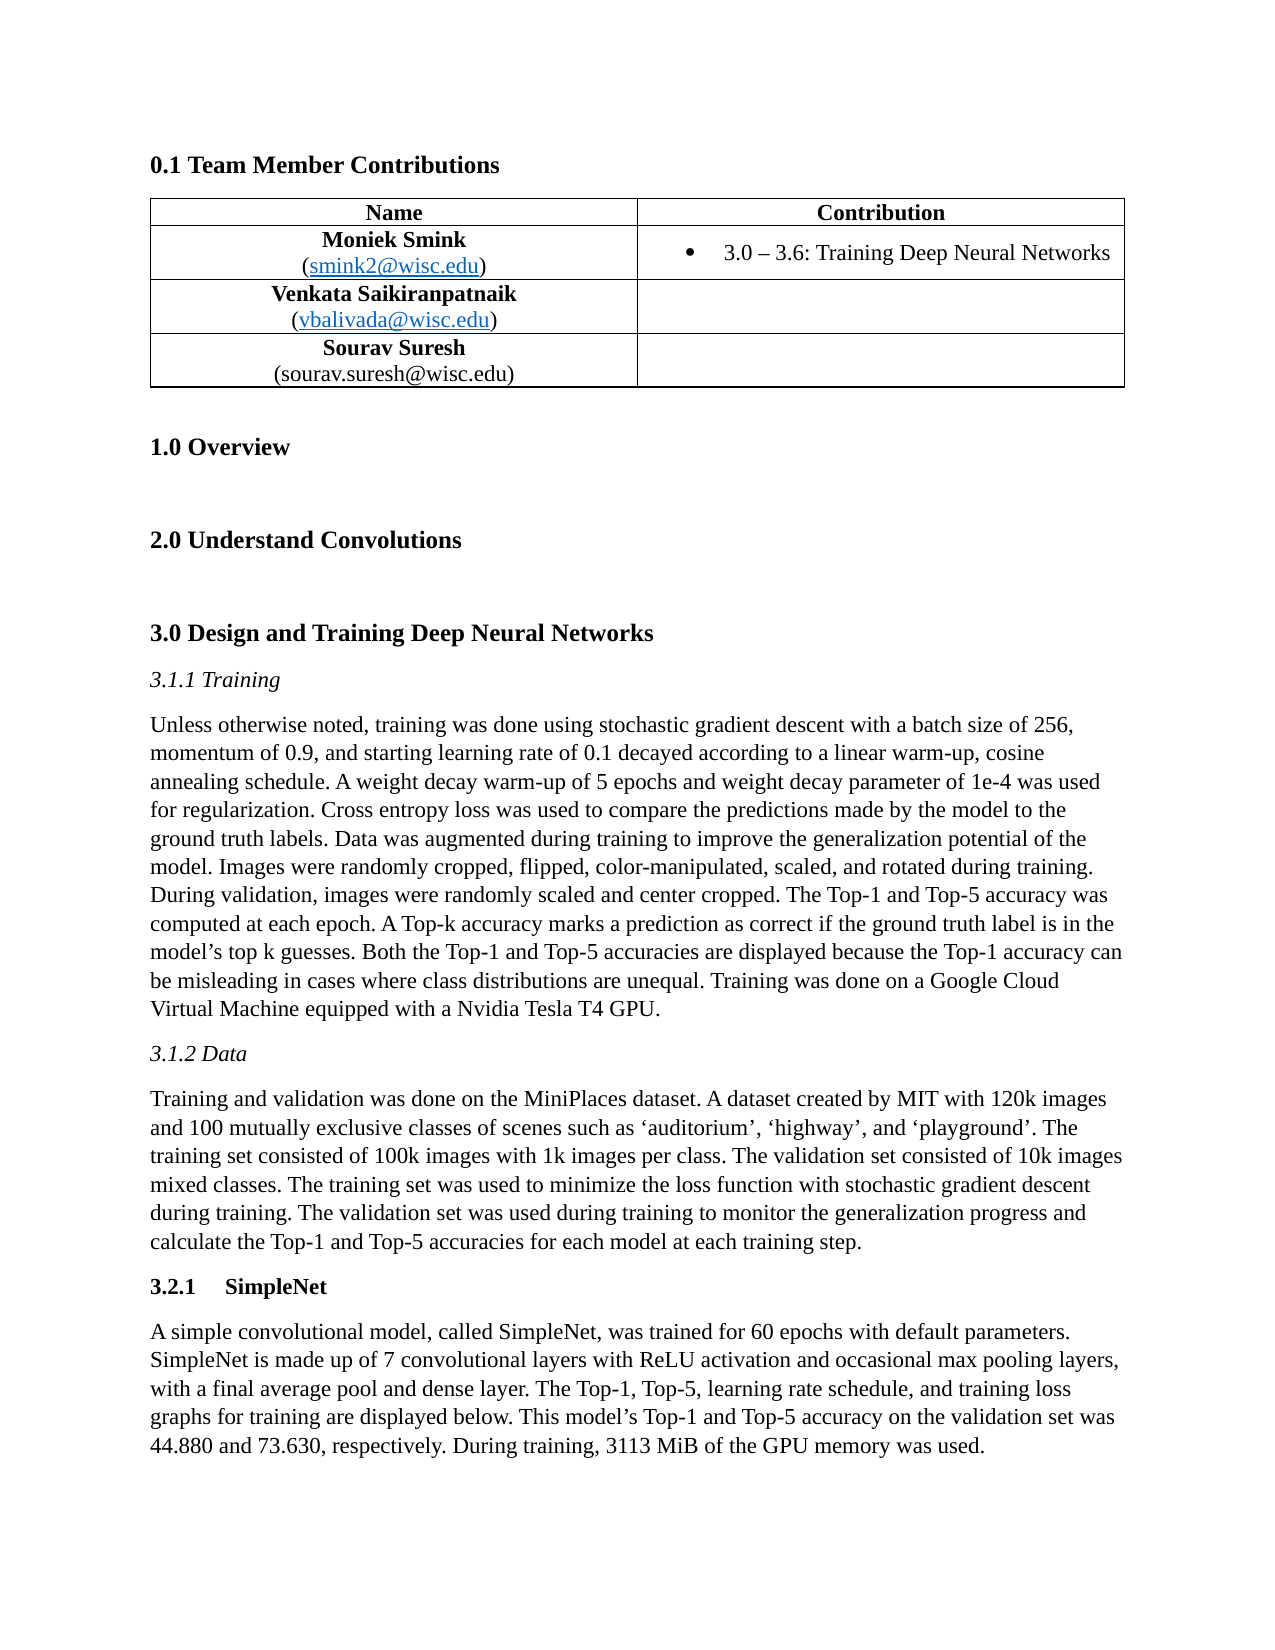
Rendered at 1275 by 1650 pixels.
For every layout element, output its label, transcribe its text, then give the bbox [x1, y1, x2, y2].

list Overview [150, 432, 1125, 461]
table_cell [638, 280, 1124, 333]
text Training and validation was done on the MiniPlaces dataset. A dataset created by MIT with 120k images and 100 mutually exclusive classes of scenes such as ‘auditorium’, ‘highway’, and ‘playground’. The training set consisted of 100k images with 1k images per class. The validation set consisted of 10k images mixed classes. The training set was used to minimize the loss function with stochastic gradient descent during training. The validation set was used during training to monitor the generalization progress and calculate the Top-1 and Top-5 accuracies for each model at each training step. [150, 1086, 1125, 1254]
table_cell Sourav Suresh (sourav.suresh@wisc.edu) [151, 334, 637, 386]
text 3.0 Design and Training Deep Neural Networks [150, 618, 1125, 647]
text Unless otherwise noted, training was done using stochastic gradient descent with a batch size of 256, momentum of 0.9, and starting learning rate of 0.1 decayed according to a linear warm-up, cosine annealing schedule. A weight decay warm-up of 5 epochs and weight decay parameter of 1e-4 was used for regularization. Cross entropy loss was used to compare the predictions made by the model to the ground truth labels. Data was augmented during training to improve the generalization potential of the model. Images were randomly cropped, flipped, color-manipulated, scaled, and rotated during training. During validation, images were randomly scaled and center cropped. The Top-1 and Top-5 accuracy was computed at each epoch. A Top-k accuracy marks a prediction as correct if the ground truth label is in the model’s top k guesses. Both the Top-1 and Top-5 accuracies are displayed because the Top-1 accuracy can be misleading in cases where class distributions are unequal. Training was done on a Google Cloud Virtual Machine equipped with a Nvidia Tesla T4 GPU. [150, 711, 1125, 1022]
list SimpleNet [150, 1273, 1125, 1299]
table_header Name [151, 199, 637, 225]
table_cell Venkata Saikiranpatnaik (vbalivada@wisc.edu) [151, 280, 637, 333]
table_cell Moniek Smink (smink2@wisc.edu) [151, 226, 637, 279]
table_header Contribution [638, 199, 1124, 225]
table_cell 3.0 – 3.6: Training Deep Neural Networks [638, 226, 1124, 279]
text 3.1.2 Data [150, 1040, 1125, 1067]
text 2.0 Understand Convolutions [150, 525, 1125, 554]
text A simple convolutional model, called SimpleNet, was trained for 60 epochs with default parameters. SimpleNet is made up of 7 convolutional layers with ReLU activation and occasional max pooling layers, with a final average pool and dense layer. The Top-1, Top-5, learning rate schedule, and training loss graphs for training are displayed below. This model’s Top-1 and Top-5 accuracy on the validation set was 44.880 and 73.630, respectively. During training, 3113 MiB of the GPU memory was used. [150, 1318, 1125, 1458]
text 3.1.1 Training [150, 666, 1125, 692]
table_cell [638, 334, 1124, 386]
list Team Member Contributions [150, 150, 1125, 179]
